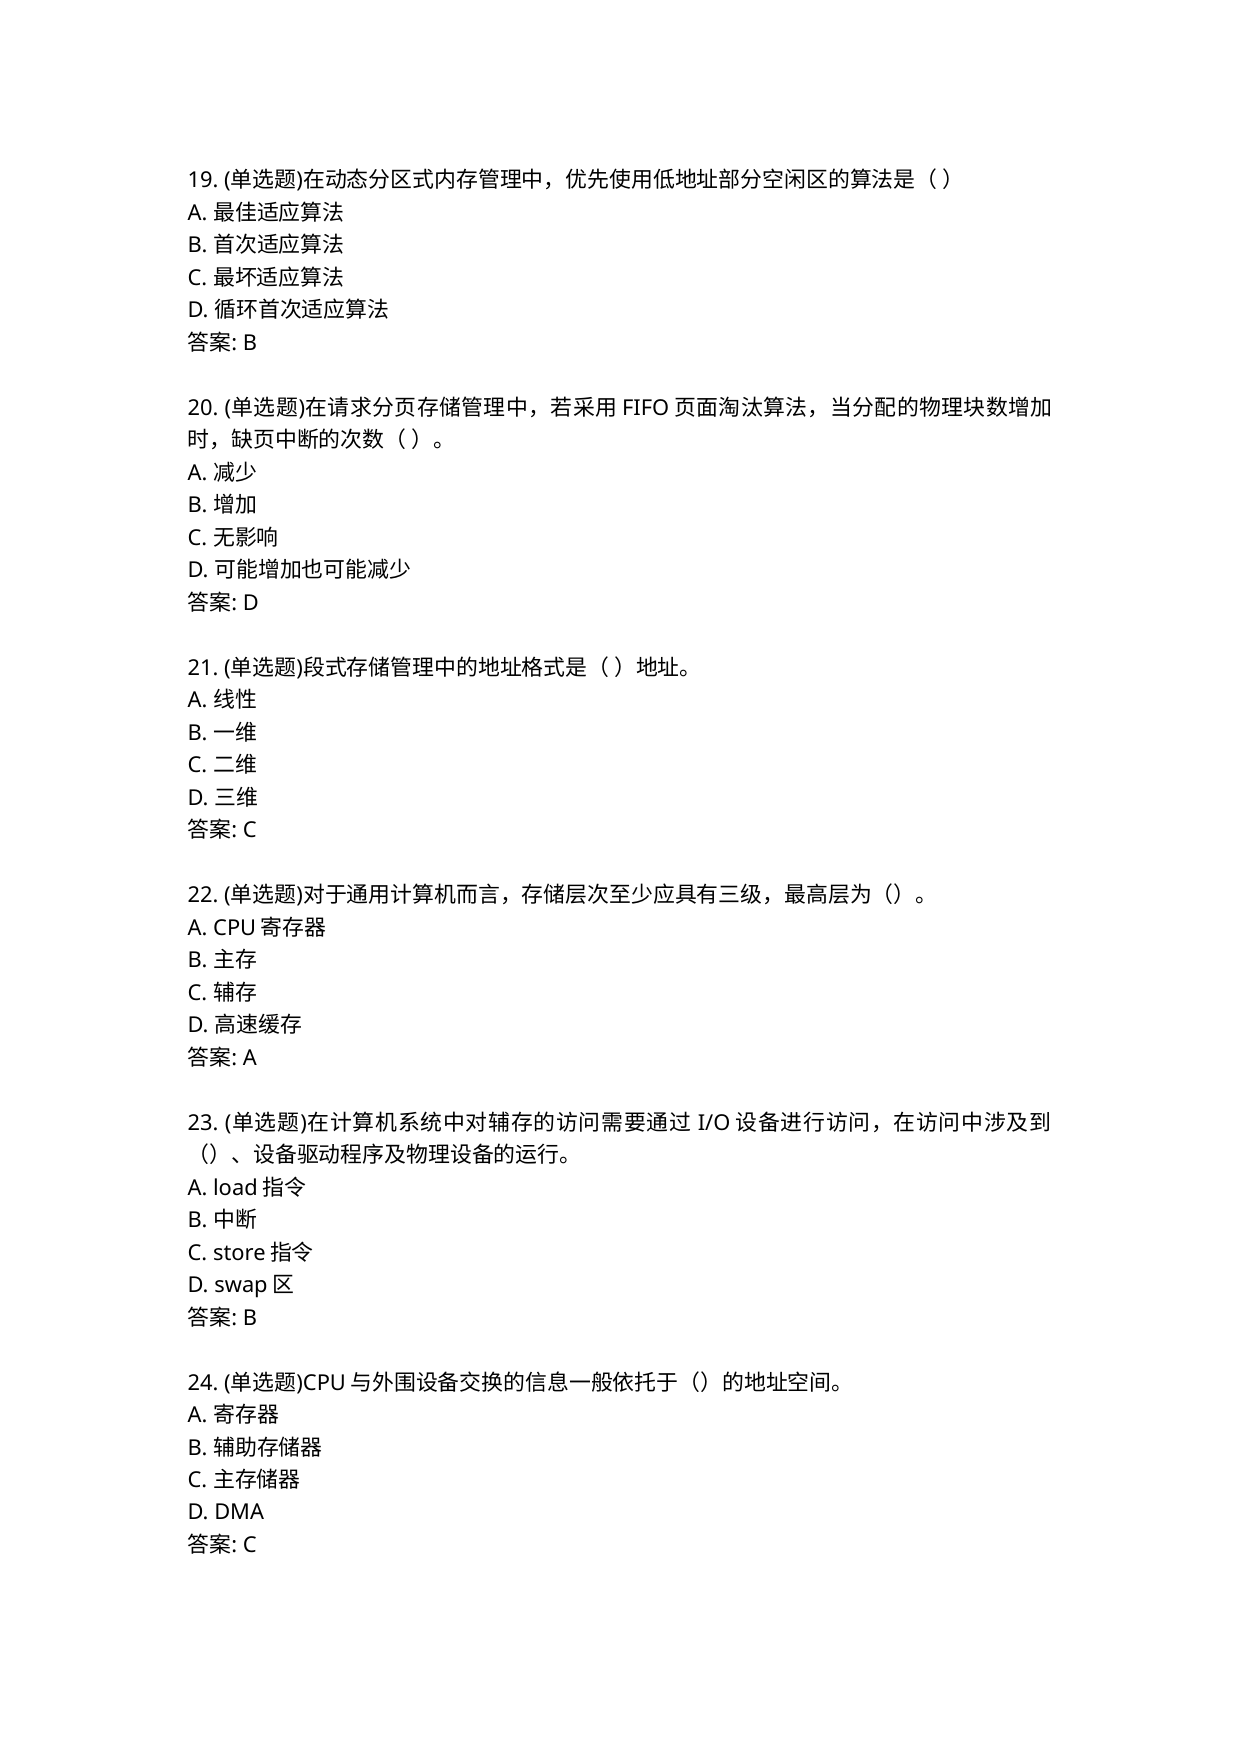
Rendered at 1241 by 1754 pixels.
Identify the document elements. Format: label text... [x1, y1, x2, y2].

text B. 一维 [187, 714, 1053, 747]
text B. 辅助存储器 [187, 1429, 1053, 1462]
text A. 寄存器 [187, 1397, 1053, 1429]
text A. load指令 [187, 1169, 1053, 1202]
text 答案: C [187, 812, 1053, 844]
text B. 增加 [187, 487, 1053, 519]
text 答案: A [187, 1039, 1053, 1072]
text 答案: B [187, 324, 1053, 357]
text 19. (单选题)在动态分区式内存管理中，优先使用低地址部分空闲区的算法是（ ） [187, 162, 1053, 194]
text C. 主存储器 [187, 1462, 1053, 1494]
text D. swap区 [187, 1267, 1053, 1299]
text 20. (单选题)在请求分页存储管理中，若采用FIFO页面淘汰算法，当分配的物理块数增加时，缺页中断的次数（ ）。 [187, 389, 1053, 454]
text 23. (单选题)在计算机系统中对辅存的访问需要通过I/O设备进行访问，在访问中涉及到（）、设备驱动程序及物理设备的运行。 [187, 1104, 1053, 1169]
text A. 最佳适应算法 [187, 194, 1053, 227]
text B. 主存 [187, 942, 1053, 974]
text 22. (单选题)对于通用计算机而言，存储层次至少应具有三级，最高层为（）。 [187, 877, 1053, 909]
text D. 三维 [187, 779, 1053, 812]
text C. 最坏适应算法 [187, 259, 1053, 292]
text 答案: D [187, 584, 1053, 617]
text D. DMA [187, 1494, 1053, 1527]
text 答案: B [187, 1299, 1053, 1332]
text 24. (单选题)CPU与外围设备交换的信息一般依托于（）的地址空间。 [187, 1364, 1053, 1397]
text 21. (单选题)段式存储管理中的地址格式是（ ）地址。 [187, 649, 1053, 682]
text A. 线性 [187, 682, 1053, 714]
text D. 可能增加也可能减少 [187, 552, 1053, 584]
text 答案: C [187, 1527, 1053, 1559]
text C. 二维 [187, 747, 1053, 779]
text D. 循环首次适应算法 [187, 292, 1053, 324]
text B. 中断 [187, 1202, 1053, 1234]
text C. 无影响 [187, 519, 1053, 552]
text A. CPU寄存器 [187, 909, 1053, 942]
text D. 高速缓存 [187, 1007, 1053, 1039]
text B. 首次适应算法 [187, 227, 1053, 259]
text C. store指令 [187, 1234, 1053, 1267]
text C. 辅存 [187, 974, 1053, 1007]
text A. 减少 [187, 454, 1053, 487]
